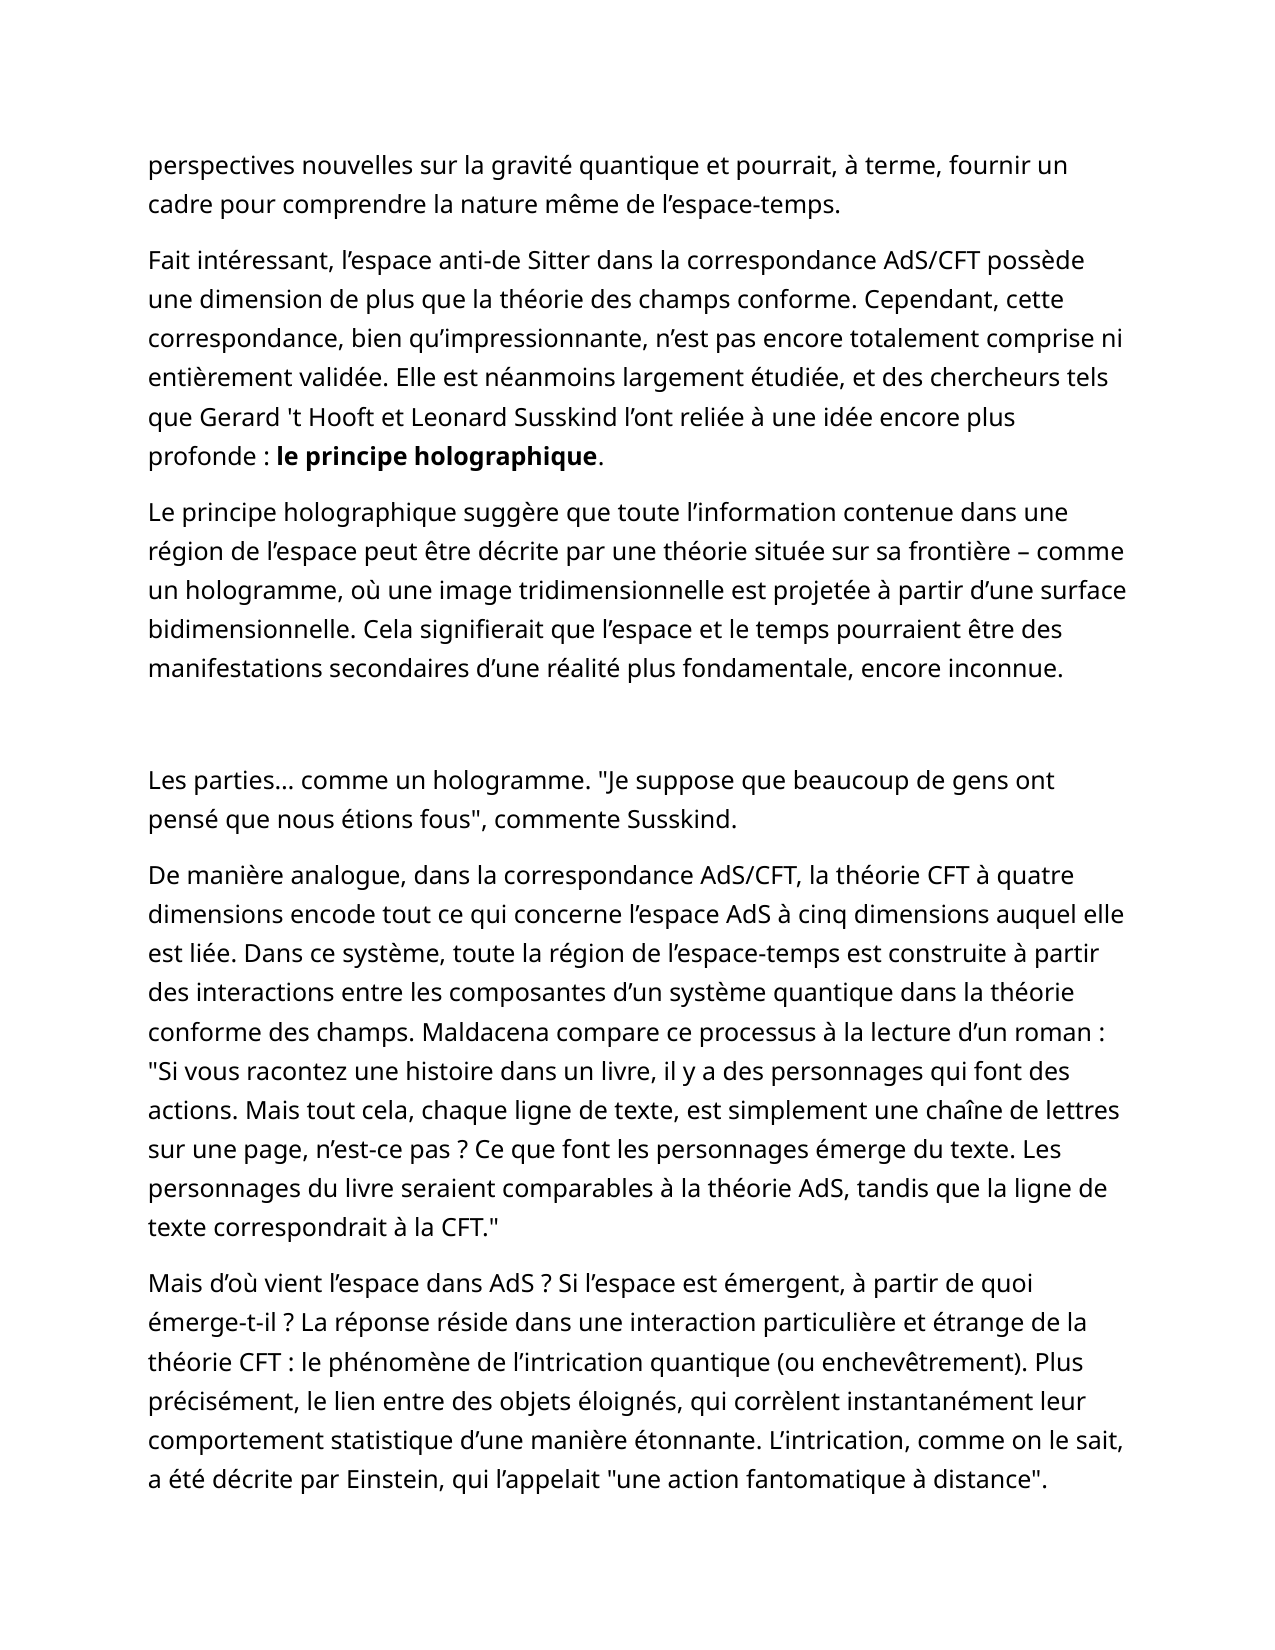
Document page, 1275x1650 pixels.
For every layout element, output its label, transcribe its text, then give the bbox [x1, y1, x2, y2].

text De manière analogue, dans la correspondance AdS/CFT, la théorie CFT à quatre dimensions encode tout ce qui concerne l’espace AdS à cinq dimensions auquel elle est liée. Dans ce système, toute la région de l’espace-temps est construite à partir des interactions entre les composantes d’un système quantique dans la théorie conforme des champs. Maldacena compare ce processus à la lecture d’un roman : "Si vous racontez une histoire dans un livre, il y a des personnages qui font des actions. Mais tout cela, chaque ligne de texte, est simplement une chaîne de lettres sur une page, n’est-ce pas ? Ce que font les personnages émerge du texte. Les personnages du livre seraient comparables à la théorie AdS, tandis que la ligne de texte correspondrait à la CFT." [148, 858, 1127, 1244]
text Le principe holographique suggère que toute l’information contenue dans une région de l’espace peut être décrite par une théorie située sur sa frontière – comme un hologramme, où une image tridimensionnelle est projetée à partir d’une surface bidimensionnelle. Cela signifierait que l’espace et le temps pourraient être des manifestations secondaires d’une réalité plus fondamentale, encore inconnue. [148, 494, 1127, 685]
text Fait intéressant, l’espace anti-de Sitter dans la correspondance AdS/CFT possède une dimension de plus que la théorie des champs conforme. Cependant, cette correspondance, bien qu’impressionnante, n’est pas encore totalement comprise ni entièrement validée. Elle est néanmoins largement étudiée, et des chercheurs tels que Gerard 't Hooft et Leonard Susskind l’ont reliée à une idée encore plus profonde : le principe holographique. [148, 243, 1127, 472]
text Les parties… comme un hologramme. "Je suppose que beaucoup de gens ont pensé que nous étions fous", commente Susskind. [148, 763, 1127, 836]
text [148, 148, 1127, 221]
text Mais d’où vient l’espace dans AdS ? Si l’espace est émergent, à partir de quoi émerge-t-il ? La réponse réside dans une interaction particulière et étrange de la théorie CFT : le phénomène de l’intrication quantique (ou enchevêtrement). Plus précisément, le lien entre des objets éloignés, qui corrèlent instantanément leur comportement statistique d’une manière étonnante. L’intrication, comme on le sait, a été décrite par Einstein, qui l’appelait "une action fantomatique à distance". [148, 1266, 1127, 1496]
